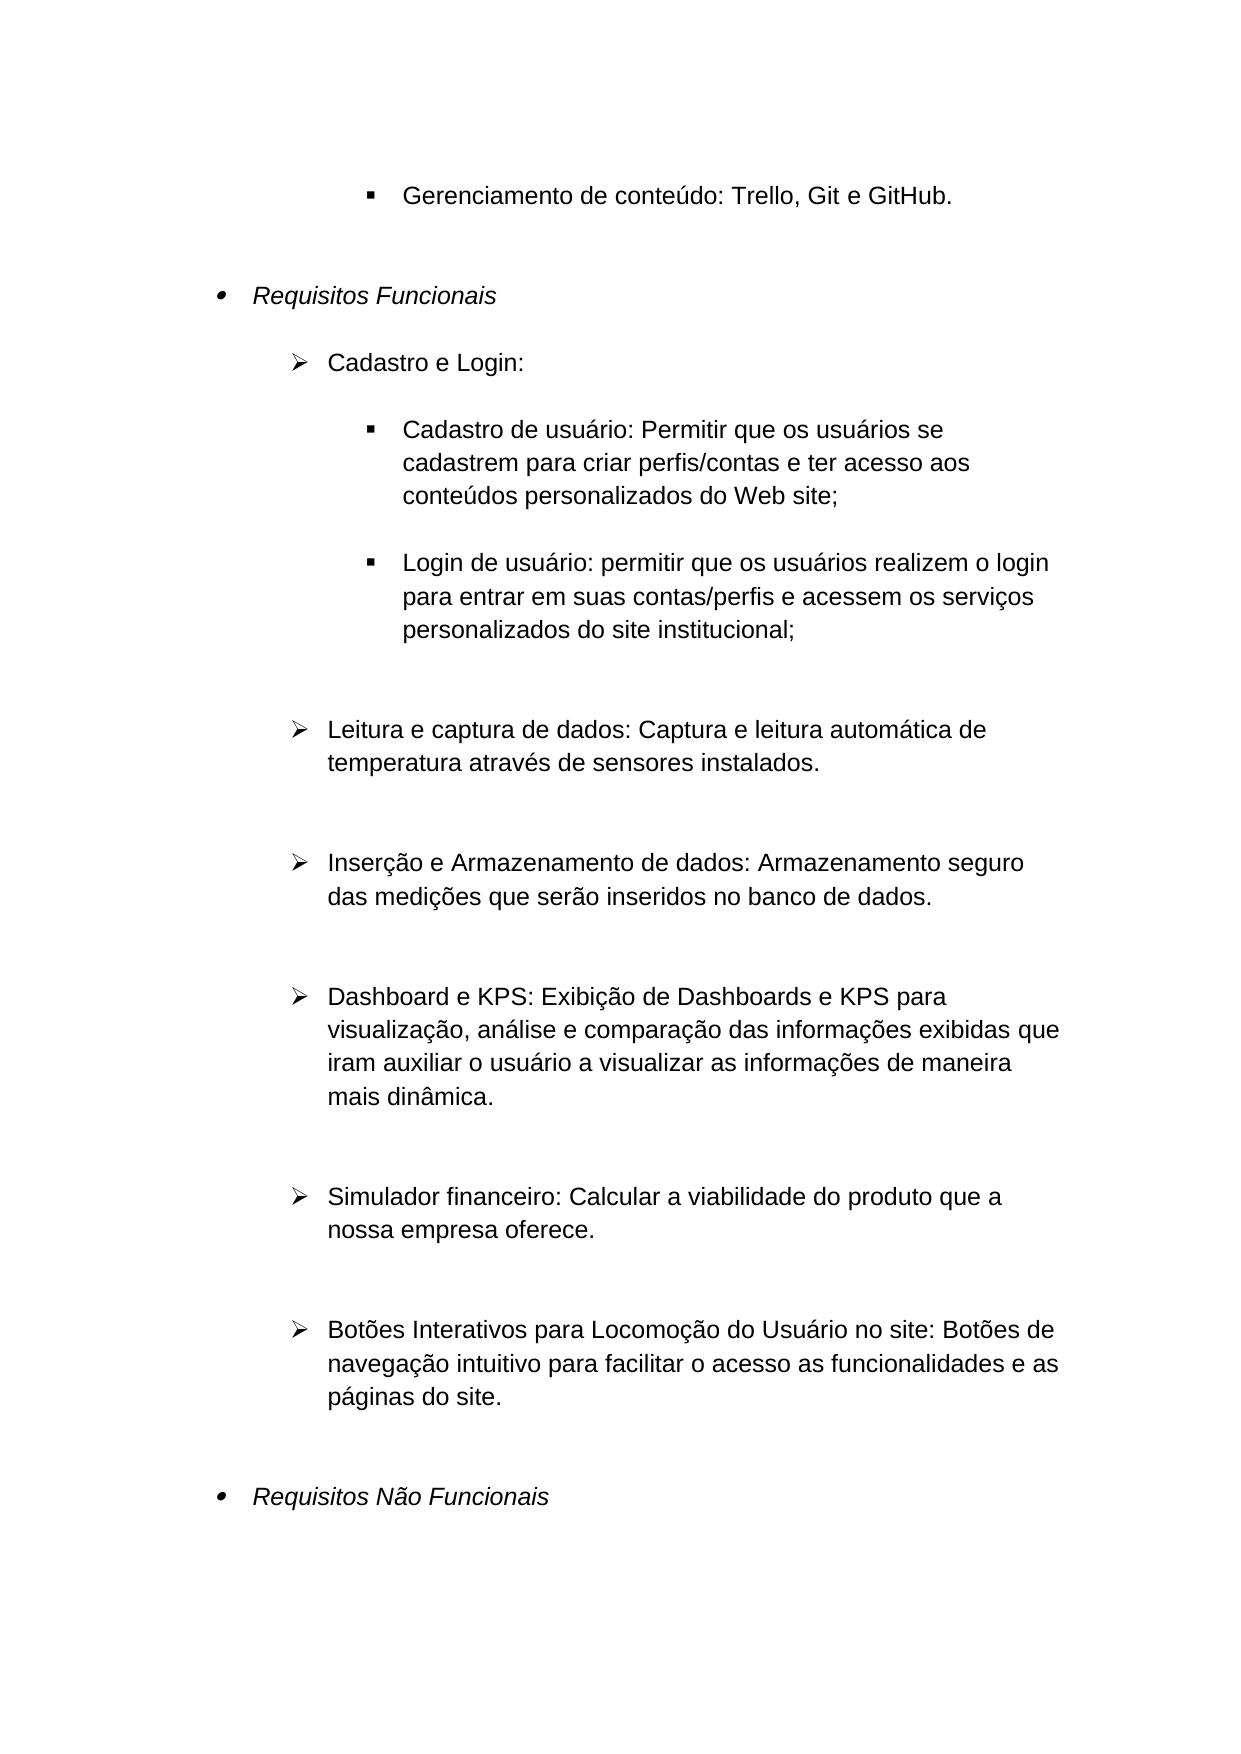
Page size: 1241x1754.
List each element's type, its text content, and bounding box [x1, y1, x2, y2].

list Login de usuário: permitir que os usuários realizem o login para entrar em suas contas/perfis e acessem os serviços personalizados do site institucional; [365, 548, 1063, 643]
list Requisitos Não Funcionais [215, 1482, 1063, 1511]
list Dashboard e KPS: Exibição de Dashboards e KPS para visualização, análise e comparação das informações exibidas que iram auxiliar o usuário a visualizar as informações de maneira mais dinâmica. [290, 982, 1063, 1111]
list Gerenciamento de conteúdo: Trello, Git e GitHub. [365, 181, 1063, 210]
list Requisitos Funcionais [215, 281, 1063, 310]
list Leitura e captura de dados: Captura e leitura automática de temperatura através de sensores instalados. [290, 715, 1063, 777]
list Botões Interativos para Locomoção do Usuário no site: Botões de navegação intuitivo para facilitar o acesso as funcionalidades e as páginas do site. [290, 1315, 1063, 1411]
list Inserção e Armazenamento de dados: Armazenamento seguro das medições que serão inseridos no banco de dados. [290, 848, 1063, 910]
list Simulador financeiro: Calcular a viabilidade do produto que a nossa empresa oferece. [290, 1182, 1063, 1244]
list Cadastro e Login: [290, 348, 1063, 377]
list Cadastro de usuário: Permitir que os usuários se cadastrem para criar perfis/contas e ter acesso aos conteúdos personalizados do Web site; [365, 414, 1063, 510]
